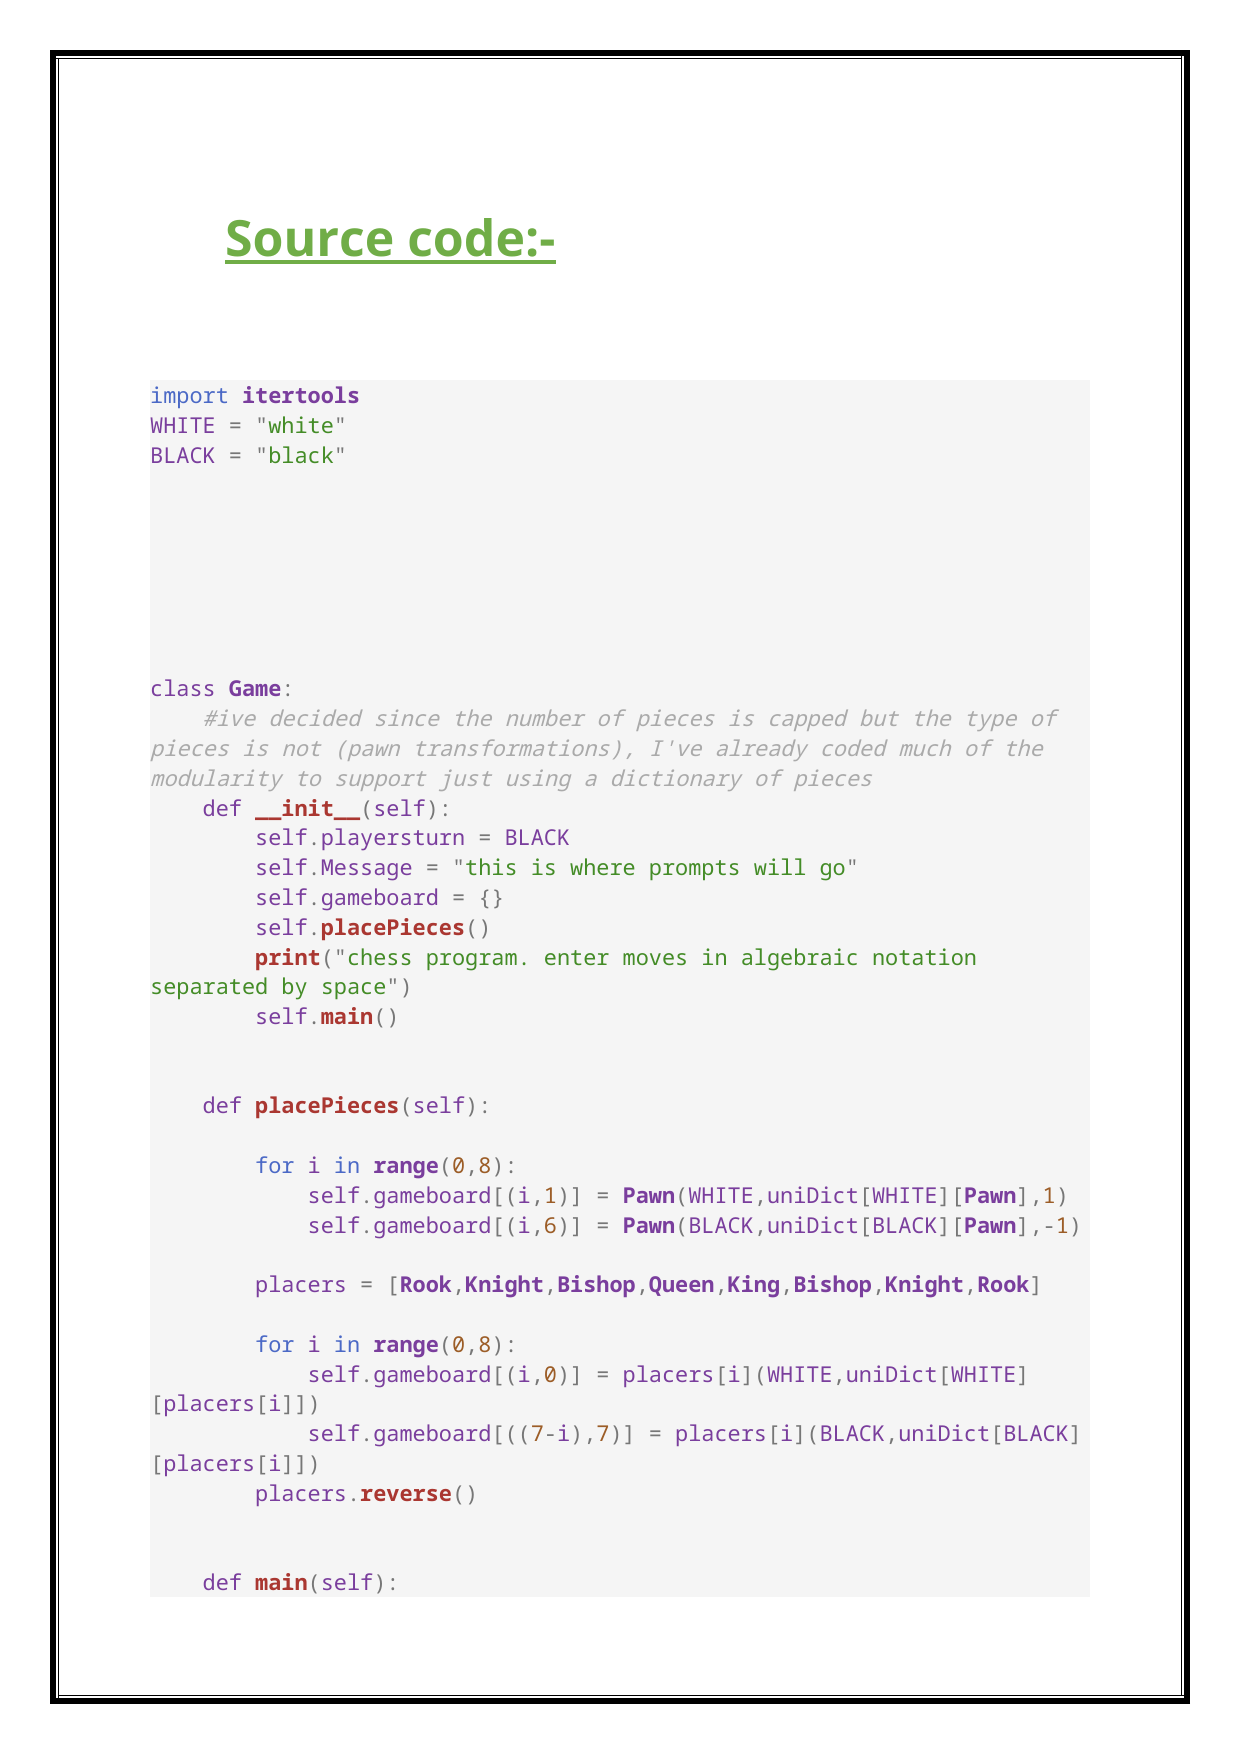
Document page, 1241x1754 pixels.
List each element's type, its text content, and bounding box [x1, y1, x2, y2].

text placers.reverse() [150, 1478, 1090, 1508]
list Source code:- [225, 203, 1090, 271]
text WHITE = "white" [150, 410, 1090, 440]
text def __init__(self): [150, 793, 1090, 822]
text #ive decided since the number of pieces is capped but the type of pieces is not (pawn transformations), I've already coded much of the modularity to support just using a dictionary of pieces [150, 703, 1090, 793]
text self.gameboard[(i,1)] = Pawn(WHITE,uniDict[WHITE][Pawn],1) [150, 1180, 1090, 1210]
text import itertools [150, 380, 1090, 410]
text self.gameboard = {} [150, 882, 1090, 912]
text class Game: [150, 673, 1090, 703]
text for i in range(0,8): [150, 1329, 1090, 1359]
text self.gameboard[(i,0)] = placers[i](WHITE,uniDict[WHITE][placers[i]]) [150, 1359, 1090, 1418]
text self.gameboard[((7-i),7)] = placers[i](BLACK,uniDict[BLACK][placers[i]]) [150, 1418, 1090, 1478]
text def placePieces(self): [150, 1091, 1090, 1120]
text print("chess program. enter moves in algebraic notation separated by space") [150, 942, 1090, 1001]
text for i in range(0,8): [150, 1150, 1090, 1180]
text self.playersturn = BLACK [150, 822, 1090, 852]
text placers = [Rook,Knight,Bishop,Queen,King,Bishop,Knight,Rook] [150, 1269, 1090, 1299]
text BLACK = "black" [150, 440, 1090, 470]
text self.placePieces() [150, 912, 1090, 942]
text self.Message = "this is where prompts will go" [150, 852, 1090, 882]
text self.gameboard[(i,6)] = Pawn(BLACK,uniDict[BLACK][Pawn],-1) [150, 1210, 1090, 1239]
text def main(self): [150, 1567, 1090, 1597]
text self.main() [150, 1001, 1090, 1031]
